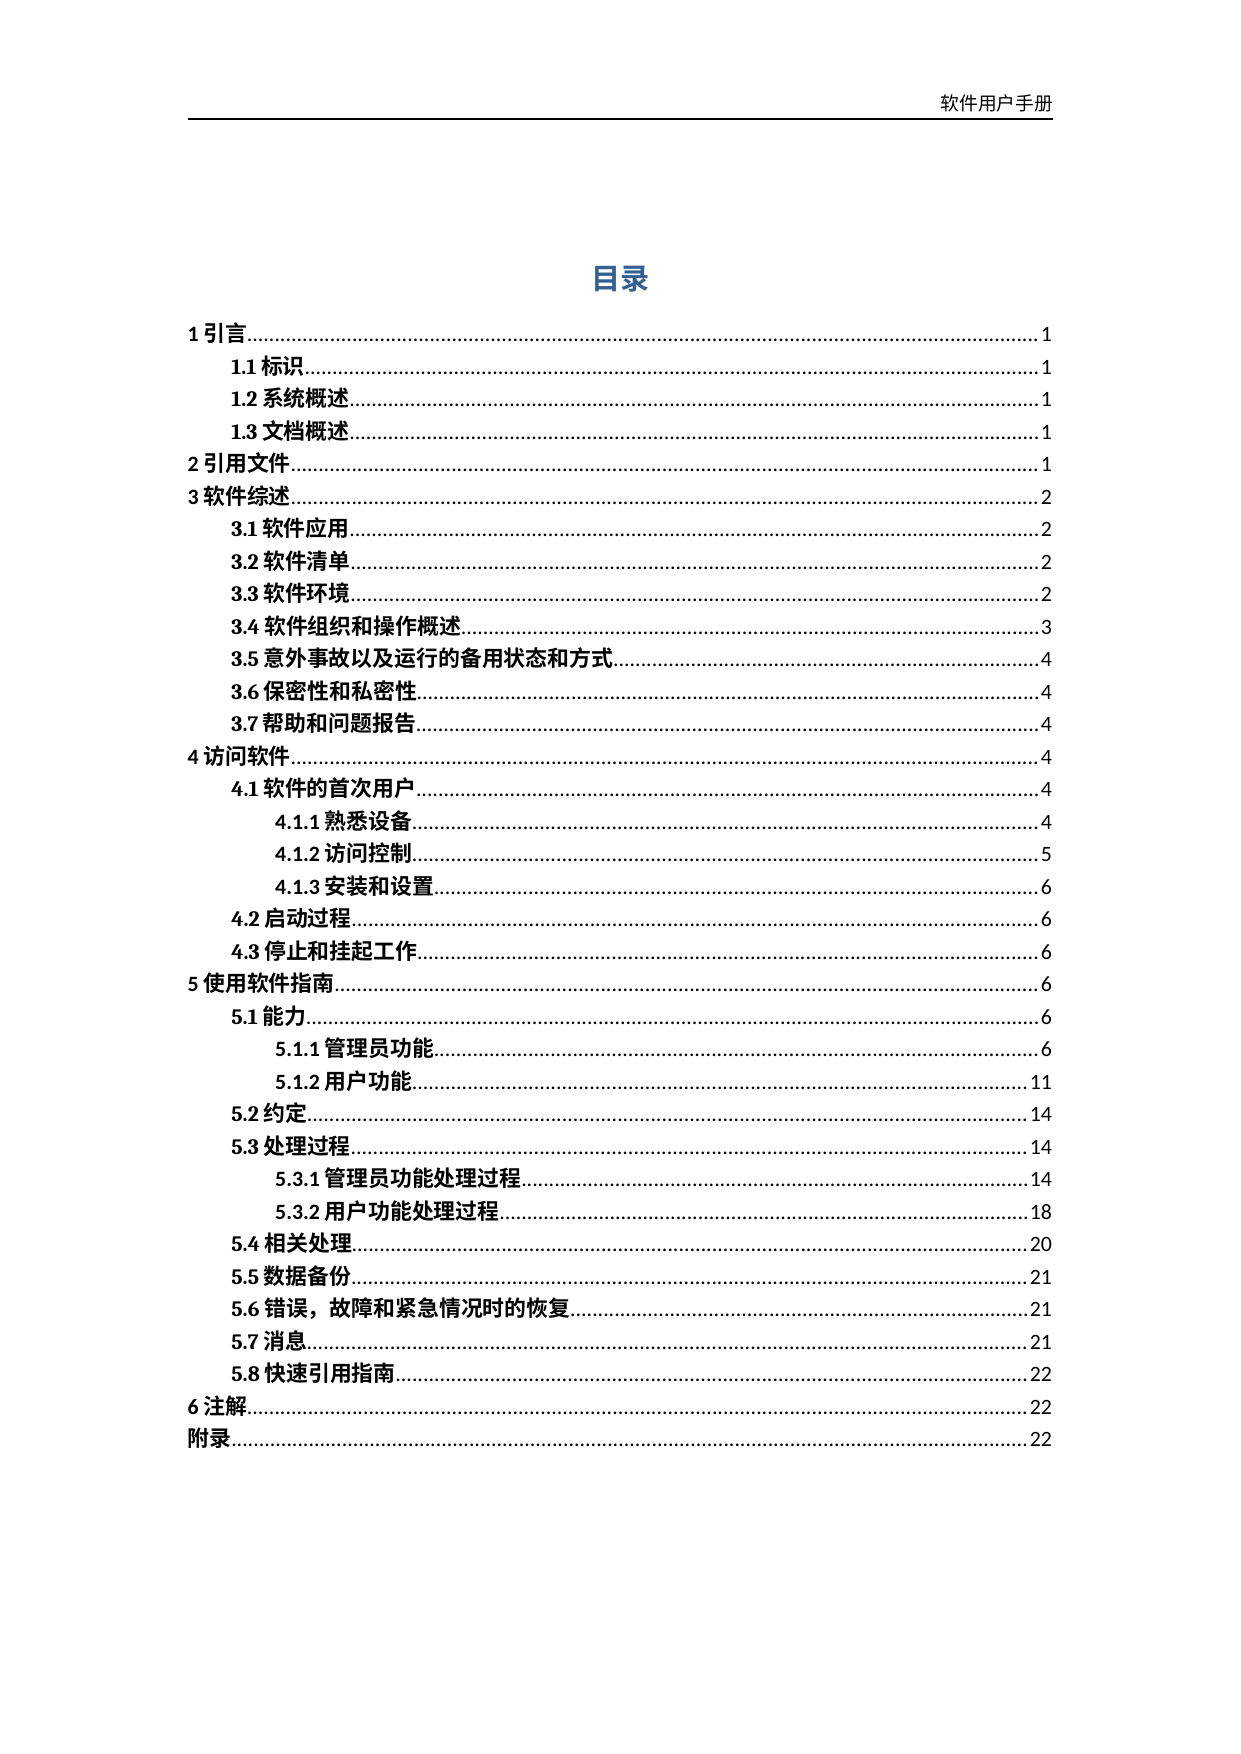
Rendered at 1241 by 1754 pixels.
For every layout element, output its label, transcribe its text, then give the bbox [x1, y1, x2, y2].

text 5.3.2用户功能处理过程 18 [275, 1193, 1053, 1226]
text 5.7消息 21 [231, 1323, 1053, 1356]
text 3软件综述 2 [187, 478, 1053, 511]
text 3.6保密性和私密性 4 [231, 673, 1053, 706]
text 5.1能力 6 [231, 998, 1053, 1031]
text 3.2软件清单 2 [231, 543, 1053, 576]
text 5.1.1管理员功能 6 [275, 1031, 1053, 1063]
text 5.1.2用户功能 11 [275, 1063, 1053, 1096]
text 1.1标识 1 [231, 348, 1053, 381]
text 4.1.3安装和设置 6 [275, 868, 1053, 901]
text 3.1软件应用 2 [231, 511, 1053, 543]
text 5.6错误，故障和紧急情况时的恢复 21 [231, 1291, 1053, 1323]
text 4.1软件的首次用户 4 [231, 771, 1053, 803]
text 4.1.2访问控制 5 [275, 836, 1053, 868]
text 4.1.1熟悉设备 4 [275, 803, 1053, 836]
text 1.3文档概述 1 [231, 413, 1053, 446]
text 目录 [187, 244, 1053, 309]
text 4.2启动过程 6 [231, 901, 1053, 933]
text 5.8快速引用指南 22 [231, 1356, 1053, 1388]
text 5.3.1管理员功能处理过程 14 [275, 1161, 1053, 1193]
text 4访问软件 4 [187, 738, 1053, 771]
text 3.3软件环境 2 [231, 576, 1053, 608]
text 1引言 1 [187, 316, 1053, 348]
text 4.3停止和挂起工作 6 [231, 933, 1053, 966]
text 1.2系统概述 1 [231, 381, 1053, 413]
text 2引用文件 1 [187, 446, 1053, 478]
text 附录 22 [187, 1421, 1053, 1453]
text 3.5意外事故以及运行的备用状态和方式 4 [231, 641, 1053, 673]
text 5使用软件指南 6 [187, 966, 1053, 998]
text 5.3处理过程 14 [231, 1128, 1053, 1161]
text 5.5数据备份 21 [231, 1258, 1053, 1291]
text 5.4相关处理 20 [231, 1226, 1053, 1258]
text 5.2约定 14 [231, 1096, 1053, 1128]
text 3.7帮助和问题报告 4 [231, 706, 1053, 738]
text 3.4软件组织和操作概述 3 [231, 608, 1053, 641]
text 6注解 22 [187, 1388, 1053, 1421]
